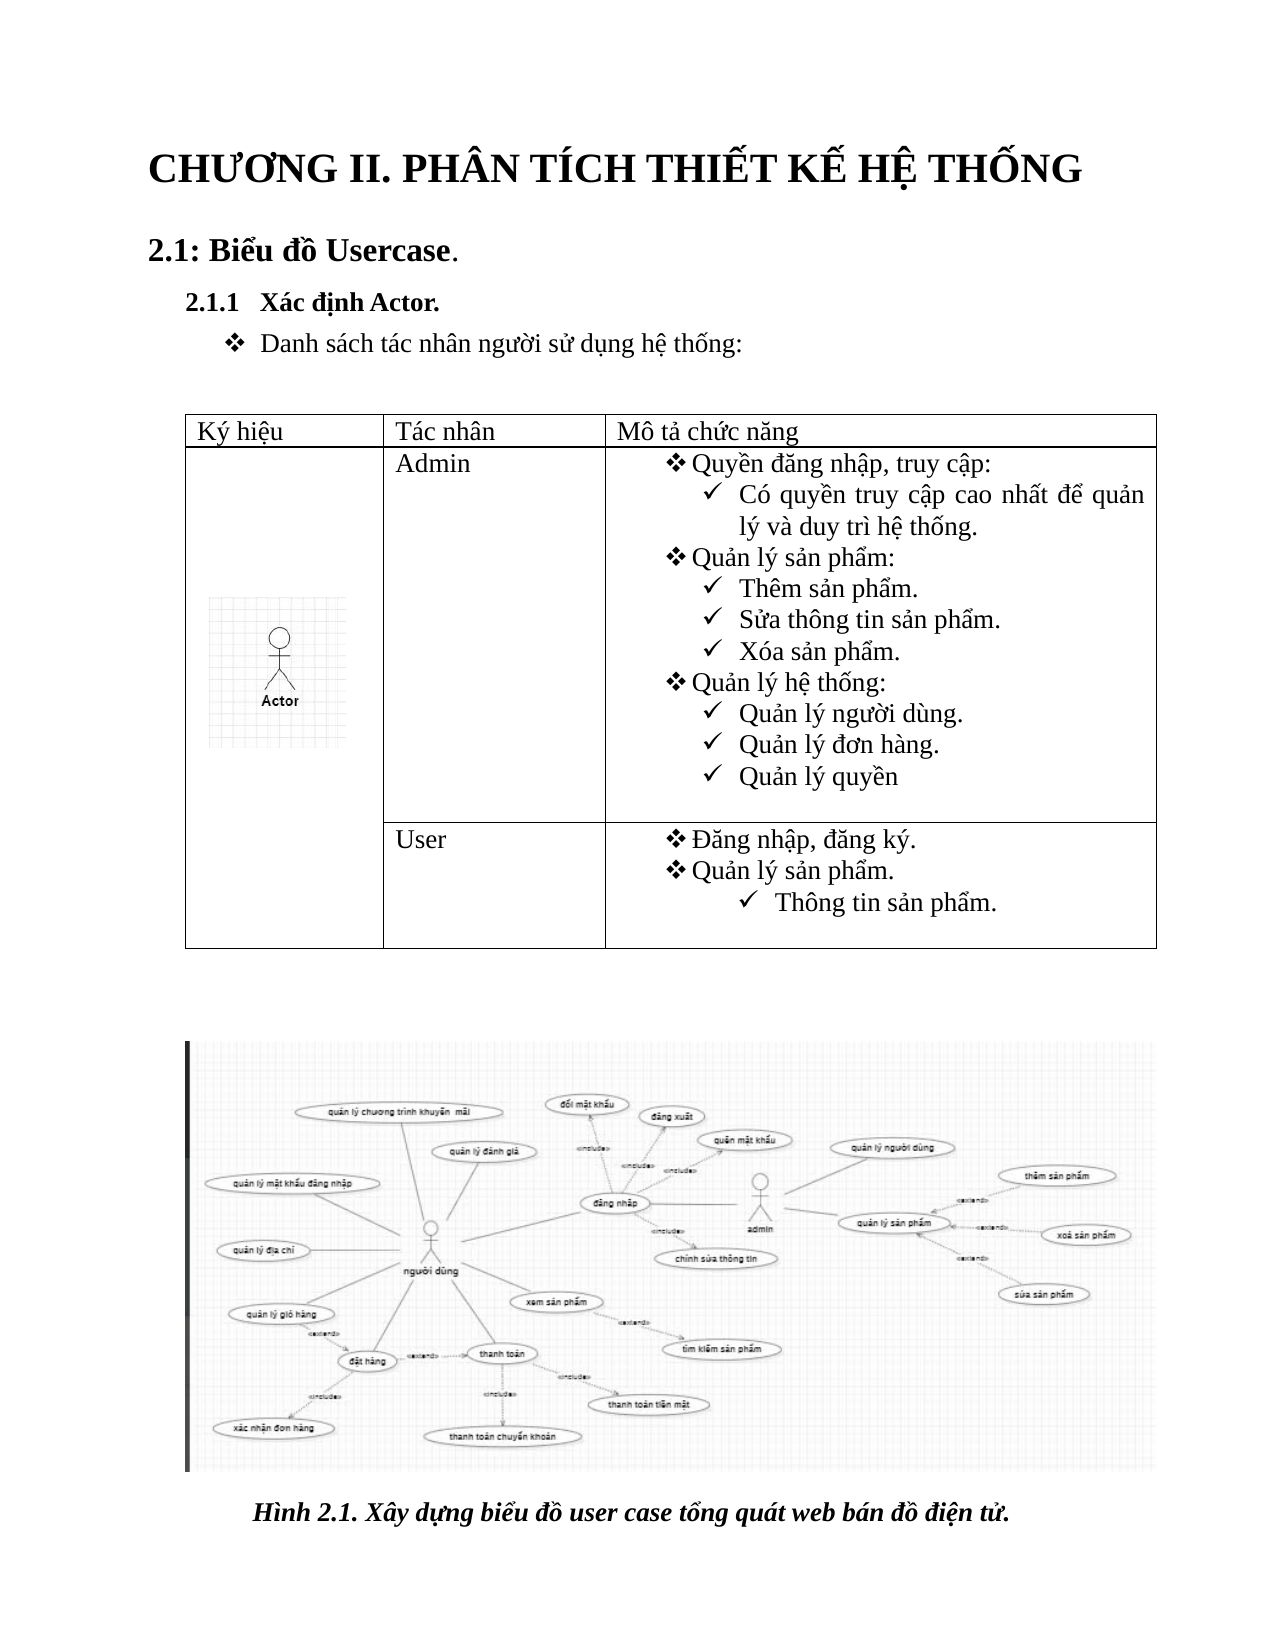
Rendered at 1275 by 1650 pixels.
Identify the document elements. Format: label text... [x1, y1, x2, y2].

subtitle CHƯƠNG II. PHÂN TÍCH THIẾT KẾ HỆ THỐNG [148, 143, 1157, 191]
table_header Mô tả chức năng [606, 415, 1156, 446]
picture [208, 597, 347, 748]
picture [185, 1041, 1157, 1472]
list 2.1.1 Xác định Actor. [185, 286, 1157, 318]
table_cell [186, 448, 383, 948]
table_cell User [384, 823, 605, 948]
list Danh sách tác nhân người sử dụng hệ thống: [223, 327, 1157, 358]
table_header Ký hiệu [186, 415, 383, 446]
table_header Tác nhân [384, 415, 605, 446]
subtitle 2.1: Biểu đồ Usercase. [148, 230, 1157, 269]
table_cell Admin [384, 448, 605, 822]
table_cell Đăng nhập, đăng ký. Quản lý sản phẩm. Thông tin sản phẩm. [606, 823, 1156, 948]
table_cell Quyền đăng nhập, truy cập: Có quyền truy cập cao nhất để quản lý và duy trì hệ thống. Quản lý sản phẩm: Thêm sản phẩm. Sửa thông tin sản phẩm. Xóa sản phẩm. Quản lý hệ thống: Quản lý người dùng. Quản lý đơn hàng. Quản lý quyền [606, 448, 1156, 822]
